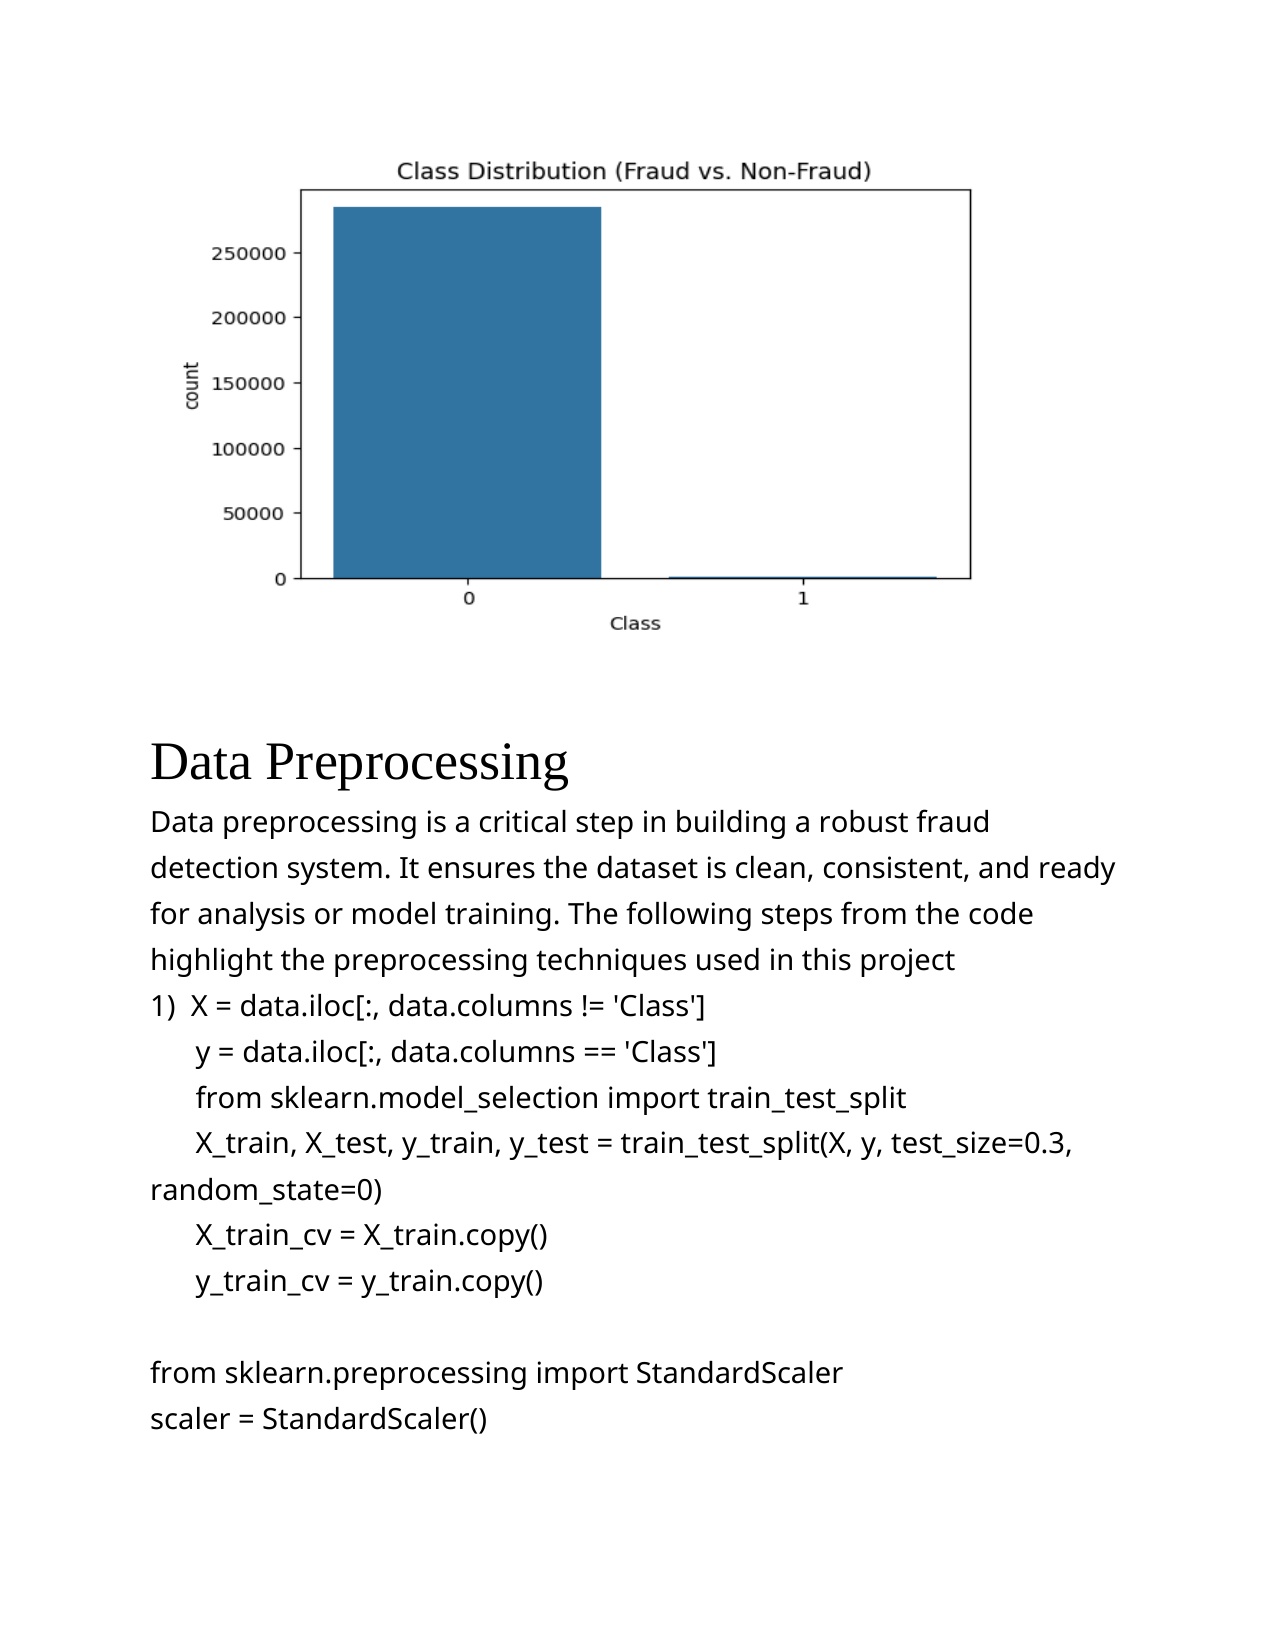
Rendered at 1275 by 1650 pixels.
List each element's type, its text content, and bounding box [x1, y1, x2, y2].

text X_train_cv = X_train.copy() [150, 1215, 1125, 1254]
text X_train, X_test, y_train, y_test = train_test_split(X, y, test_size=0.3, random_state=0) [150, 1123, 1125, 1208]
text from sklearn.model_selection import train_test_split [150, 1077, 1125, 1117]
text Data preprocessing is a critical step in building a robust fraud detection system. It ensures the dataset is clean, consistent, and ready for analysis or model training. The following steps from the code highlight the preprocessing techniques used in this project [150, 801, 1125, 979]
text scaler = StandardScaler() [150, 1398, 1125, 1438]
text from sklearn.preprocessing import StandardScaler [150, 1352, 1125, 1392]
text 1) X = data.iloc[:, data.columns != 'Class'] [150, 985, 1125, 1025]
text y = data.iloc[:, data.columns == 'Class'] [150, 1031, 1125, 1071]
text y_train_cv = y_train.copy() [150, 1261, 1125, 1300]
text Data Preprocessing [150, 729, 1125, 791]
